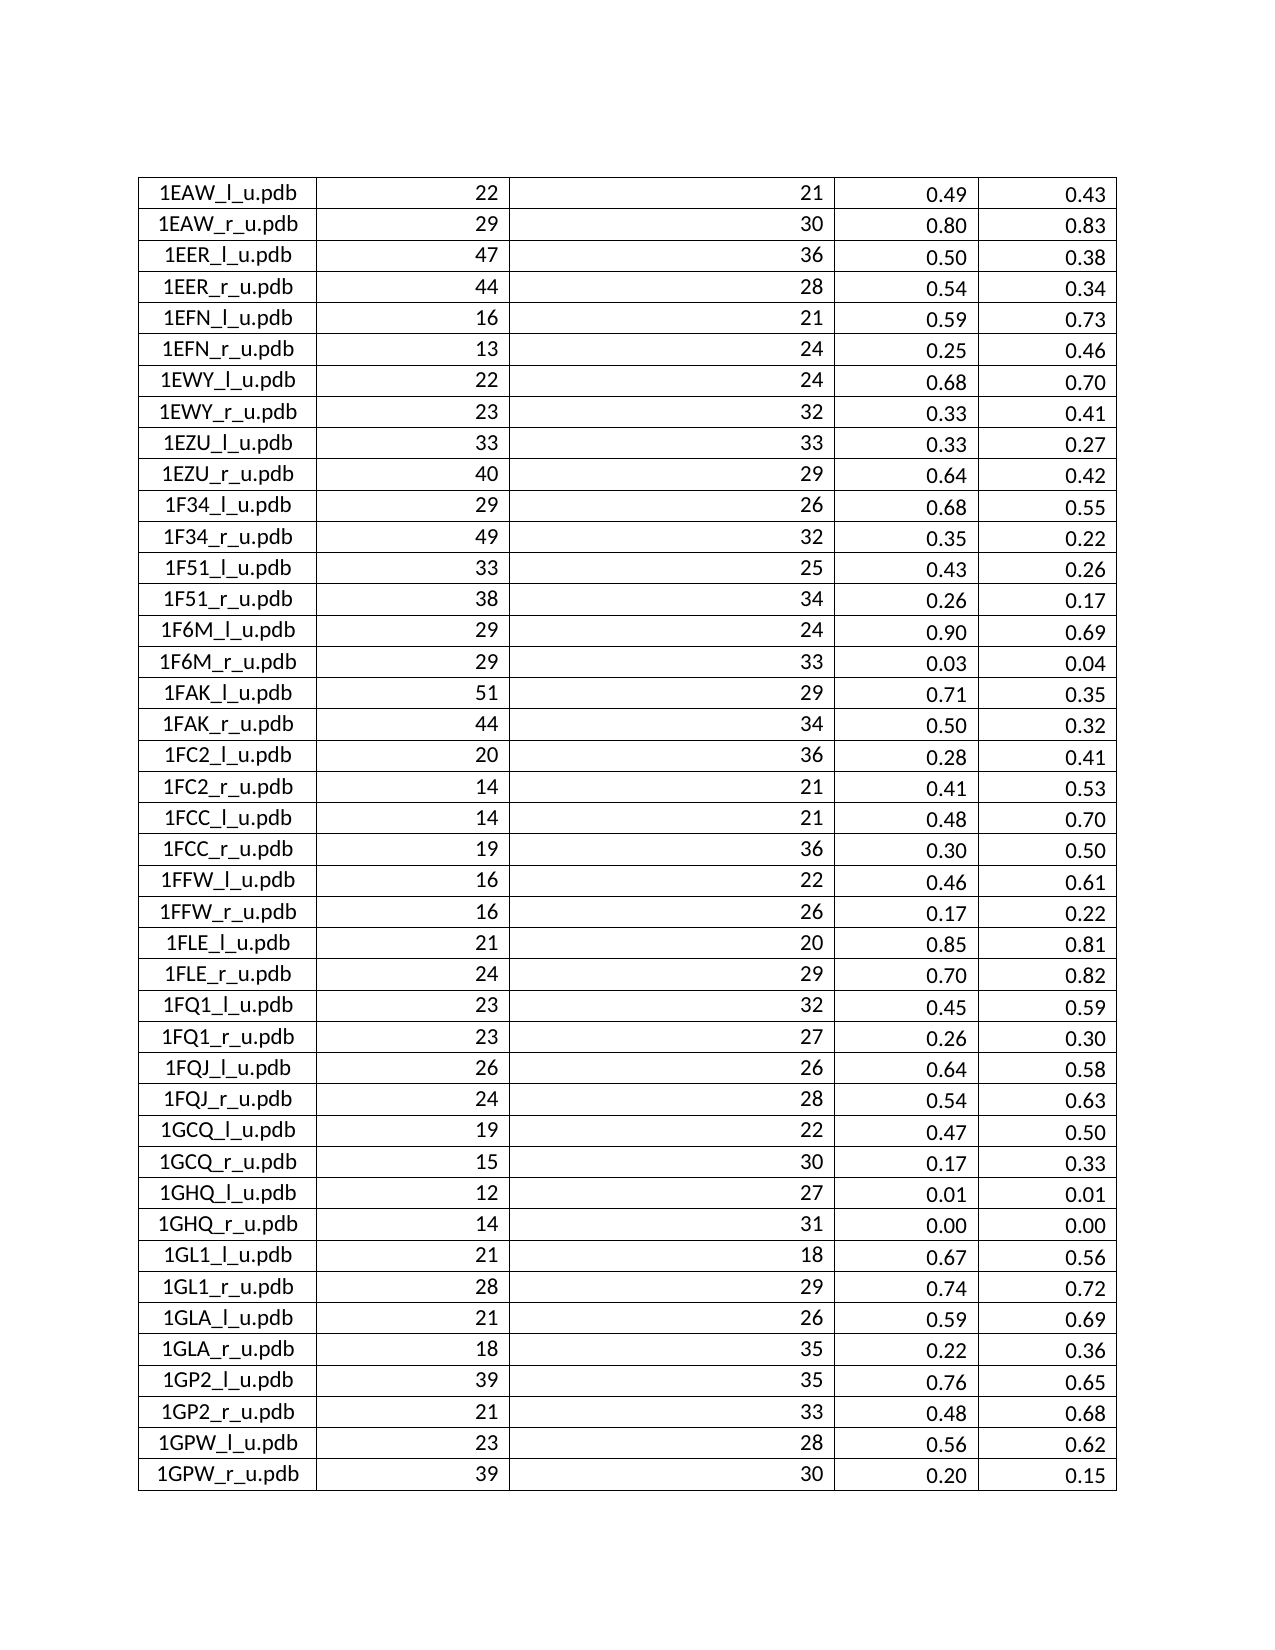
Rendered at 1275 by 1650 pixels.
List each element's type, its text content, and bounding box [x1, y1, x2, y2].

table_cell 1GHQ_r_u.pdb [139, 1209, 316, 1239]
table_cell 0.83 [979, 209, 1116, 239]
table_cell 0.33 [835, 428, 978, 458]
table_cell 14 [317, 772, 509, 802]
table_cell 1GP2_l_u.pdb [139, 1366, 316, 1396]
table_cell 33 [317, 553, 509, 583]
table_cell 0.30 [979, 1022, 1116, 1052]
table_cell 0.53 [979, 772, 1116, 802]
table_cell 1FC2_l_u.pdb [139, 741, 316, 771]
table_cell 13 [317, 334, 509, 364]
table_cell 0.41 [979, 741, 1116, 771]
table_cell 1EZU_l_u.pdb [139, 428, 316, 458]
table_cell 0.56 [835, 1428, 978, 1458]
table_cell 0.36 [979, 1334, 1116, 1364]
table_cell 29 [510, 678, 834, 708]
table_cell 0.34 [979, 272, 1116, 302]
table_cell 0.33 [835, 397, 978, 427]
table_cell 0.43 [835, 553, 978, 583]
table_cell 1F34_r_u.pdb [139, 522, 316, 552]
table_cell 0.64 [835, 459, 978, 489]
table_cell 25 [510, 553, 834, 583]
table_cell 24 [317, 959, 509, 989]
table_cell 0.41 [979, 397, 1116, 427]
table_cell 22 [317, 366, 509, 396]
table_cell 1FCC_r_u.pdb [139, 834, 316, 864]
table_cell 1FFW_r_u.pdb [139, 897, 316, 927]
table_cell 0.35 [979, 678, 1116, 708]
table_cell 20 [510, 928, 834, 958]
table_cell 0.63 [979, 1084, 1116, 1114]
table_cell 0.00 [835, 1209, 978, 1239]
table_cell 0.82 [979, 959, 1116, 989]
table_cell 29 [510, 1272, 834, 1302]
table_cell 0.68 [979, 1397, 1116, 1427]
table_cell 14 [317, 1209, 509, 1239]
table_cell 0.33 [979, 1147, 1116, 1177]
table_cell 1EWY_r_u.pdb [139, 397, 316, 427]
table_cell 47 [317, 241, 509, 271]
table_cell 32 [510, 991, 834, 1021]
table_cell 0.32 [979, 709, 1116, 739]
table_cell 0.01 [979, 1178, 1116, 1208]
table_cell 1FQ1_r_u.pdb [139, 1022, 316, 1052]
table_cell 24 [510, 616, 834, 646]
table_cell 24 [317, 1084, 509, 1114]
table_cell 0.54 [835, 272, 978, 302]
table_cell 1EAW_r_u.pdb [139, 209, 316, 239]
table_cell 1GP2_r_u.pdb [139, 1397, 316, 1427]
table_cell 0.45 [835, 991, 978, 1021]
table_cell 24 [510, 366, 834, 396]
table_cell 0.69 [979, 616, 1116, 646]
table_cell 0.68 [835, 491, 978, 521]
table_cell 22 [510, 1116, 834, 1146]
table_cell 1EZU_r_u.pdb [139, 459, 316, 489]
table_cell 0.59 [979, 991, 1116, 1021]
table_cell 28 [510, 1084, 834, 1114]
table_cell 21 [510, 772, 834, 802]
table_cell 1FCC_l_u.pdb [139, 803, 316, 833]
table_cell 0.54 [835, 1084, 978, 1114]
table_cell 21 [510, 178, 834, 208]
table_cell 0.90 [835, 616, 978, 646]
table_cell 0.50 [979, 1116, 1116, 1146]
table_cell 51 [317, 678, 509, 708]
table_cell 1FQ1_l_u.pdb [139, 991, 316, 1021]
table_cell 0.67 [835, 1241, 978, 1271]
table_cell 16 [317, 303, 509, 333]
table_cell 0.62 [979, 1428, 1116, 1458]
table_cell 22 [317, 178, 509, 208]
table_cell 21 [510, 303, 834, 333]
table_cell 0.47 [835, 1116, 978, 1146]
table_cell 26 [510, 897, 834, 927]
table_cell 14 [317, 803, 509, 833]
table_cell 0.30 [835, 834, 978, 864]
table_cell 1FLE_l_u.pdb [139, 928, 316, 958]
table_cell 0.56 [979, 1241, 1116, 1271]
table_cell 32 [510, 397, 834, 427]
table_cell 0.61 [979, 866, 1116, 896]
table_cell 36 [510, 741, 834, 771]
table_cell 19 [317, 834, 509, 864]
table_cell 21 [317, 1241, 509, 1271]
table_cell 0.28 [835, 741, 978, 771]
table_cell 0.46 [835, 866, 978, 896]
table_cell 1FAK_r_u.pdb [139, 709, 316, 739]
table_cell 0.22 [835, 1334, 978, 1364]
table_cell 0.74 [835, 1272, 978, 1302]
table_cell 0.73 [979, 303, 1116, 333]
table_cell 26 [510, 1053, 834, 1083]
table_cell 23 [317, 397, 509, 427]
table_cell 0.00 [979, 1209, 1116, 1239]
table_cell 22 [510, 866, 834, 896]
table_cell 1GPW_r_u.pdb [139, 1459, 316, 1489]
table_cell 12 [317, 1178, 509, 1208]
table_cell 0.17 [835, 1147, 978, 1177]
table_cell 1F51_l_u.pdb [139, 553, 316, 583]
table_cell 1F6M_l_u.pdb [139, 616, 316, 646]
table_cell 1EFN_r_u.pdb [139, 334, 316, 364]
table_cell 0.42 [979, 459, 1116, 489]
table_cell 29 [510, 459, 834, 489]
table_cell 21 [317, 1397, 509, 1427]
table_cell 0.17 [979, 584, 1116, 614]
table_cell 34 [510, 584, 834, 614]
table_cell 18 [510, 1241, 834, 1271]
table_cell 0.70 [979, 366, 1116, 396]
table_cell 0.38 [979, 241, 1116, 271]
table_cell 30 [510, 1459, 834, 1489]
table_cell 26 [510, 1303, 834, 1333]
table_cell 1F6M_r_u.pdb [139, 647, 316, 677]
table_cell 1GCQ_l_u.pdb [139, 1116, 316, 1146]
table_cell 0.50 [835, 709, 978, 739]
table_cell 0.26 [979, 553, 1116, 583]
table_cell 32 [510, 522, 834, 552]
table_cell 0.76 [835, 1366, 978, 1396]
table_cell 34 [510, 709, 834, 739]
table_cell 1FFW_l_u.pdb [139, 866, 316, 896]
table_cell 38 [317, 584, 509, 614]
table_cell 0.72 [979, 1272, 1116, 1302]
table_cell 1GHQ_l_u.pdb [139, 1178, 316, 1208]
table_cell 0.69 [979, 1303, 1116, 1333]
table_cell 21 [510, 803, 834, 833]
table_cell 30 [510, 209, 834, 239]
table_cell 28 [510, 1428, 834, 1458]
table_cell 18 [317, 1334, 509, 1364]
table_cell 1F51_r_u.pdb [139, 584, 316, 614]
table_cell 33 [510, 428, 834, 458]
table_cell 33 [510, 1397, 834, 1427]
table_cell 0.22 [979, 897, 1116, 927]
table_cell 23 [317, 1022, 509, 1052]
table_cell 0.46 [979, 334, 1116, 364]
table_cell 1FAK_l_u.pdb [139, 678, 316, 708]
table_cell 0.59 [835, 1303, 978, 1333]
table_cell 0.80 [835, 209, 978, 239]
table_cell 0.68 [835, 366, 978, 396]
table_cell 1GCQ_r_u.pdb [139, 1147, 316, 1177]
table_cell 23 [317, 991, 509, 1021]
table_cell 15 [317, 1147, 509, 1177]
table_cell 0.27 [979, 428, 1116, 458]
table_cell 49 [317, 522, 509, 552]
table_cell 23 [317, 1428, 509, 1458]
table_cell 0.48 [835, 803, 978, 833]
table_cell 1F34_l_u.pdb [139, 491, 316, 521]
table_cell 0.85 [835, 928, 978, 958]
table_cell 29 [317, 209, 509, 239]
table_cell 0.17 [835, 897, 978, 927]
table_cell 19 [317, 1116, 509, 1146]
table_cell 29 [510, 959, 834, 989]
table_cell 20 [317, 741, 509, 771]
table_cell 0.50 [835, 241, 978, 271]
table_cell 21 [317, 928, 509, 958]
table_cell 1EAW_l_u.pdb [139, 178, 316, 208]
table_cell 21 [317, 1303, 509, 1333]
table_cell 35 [510, 1366, 834, 1396]
table_cell 30 [510, 1147, 834, 1177]
table_cell 24 [510, 334, 834, 364]
table_cell 44 [317, 272, 509, 302]
table_cell 1GL1_r_u.pdb [139, 1272, 316, 1302]
table_cell 33 [510, 647, 834, 677]
table_cell 1GLA_l_u.pdb [139, 1303, 316, 1333]
table_cell 36 [510, 241, 834, 271]
table_cell 0.15 [979, 1459, 1116, 1489]
table_cell 1FQJ_r_u.pdb [139, 1084, 316, 1114]
table_cell 1EER_l_u.pdb [139, 241, 316, 271]
table_cell 1EWY_l_u.pdb [139, 366, 316, 396]
table_cell 27 [510, 1178, 834, 1208]
table_cell 40 [317, 459, 509, 489]
table_cell 0.26 [835, 584, 978, 614]
table_cell 0.55 [979, 491, 1116, 521]
table_cell 0.35 [835, 522, 978, 552]
table_cell 0.03 [835, 647, 978, 677]
table_cell 0.65 [979, 1366, 1116, 1396]
table_cell 1FLE_r_u.pdb [139, 959, 316, 989]
table_cell 27 [510, 1022, 834, 1052]
table_cell 0.20 [835, 1459, 978, 1489]
table_cell 0.25 [835, 334, 978, 364]
table_cell 1GL1_l_u.pdb [139, 1241, 316, 1271]
table_cell 1EER_r_u.pdb [139, 272, 316, 302]
table_cell 26 [510, 491, 834, 521]
table_cell 1GPW_l_u.pdb [139, 1428, 316, 1458]
table_cell 0.43 [979, 178, 1116, 208]
table_cell 31 [510, 1209, 834, 1239]
table_cell 0.70 [979, 803, 1116, 833]
table_cell 0.64 [835, 1053, 978, 1083]
table_cell 0.41 [835, 772, 978, 802]
table_cell 0.26 [835, 1022, 978, 1052]
table_cell 35 [510, 1334, 834, 1364]
table_cell 16 [317, 897, 509, 927]
table_cell 0.01 [835, 1178, 978, 1208]
table_cell 39 [317, 1366, 509, 1396]
table_cell 0.59 [835, 303, 978, 333]
table_cell 29 [317, 647, 509, 677]
table_cell 29 [317, 491, 509, 521]
table_cell 28 [317, 1272, 509, 1302]
table_cell 0.22 [979, 522, 1116, 552]
table_cell 0.81 [979, 928, 1116, 958]
table_cell 0.49 [835, 178, 978, 208]
table_cell 1FQJ_l_u.pdb [139, 1053, 316, 1083]
table_cell 0.04 [979, 647, 1116, 677]
table_cell 39 [317, 1459, 509, 1489]
table_cell 0.70 [835, 959, 978, 989]
table_cell 29 [317, 616, 509, 646]
table_cell 1GLA_r_u.pdb [139, 1334, 316, 1364]
table_cell 33 [317, 428, 509, 458]
table_cell 26 [317, 1053, 509, 1083]
table_cell 0.48 [835, 1397, 978, 1427]
table_cell 1FC2_r_u.pdb [139, 772, 316, 802]
table_cell 16 [317, 866, 509, 896]
table_cell 0.58 [979, 1053, 1116, 1083]
table_cell 44 [317, 709, 509, 739]
table_cell 0.50 [979, 834, 1116, 864]
table_cell 36 [510, 834, 834, 864]
table_cell 0.71 [835, 678, 978, 708]
table_cell 28 [510, 272, 834, 302]
table_cell 1EFN_l_u.pdb [139, 303, 316, 333]
